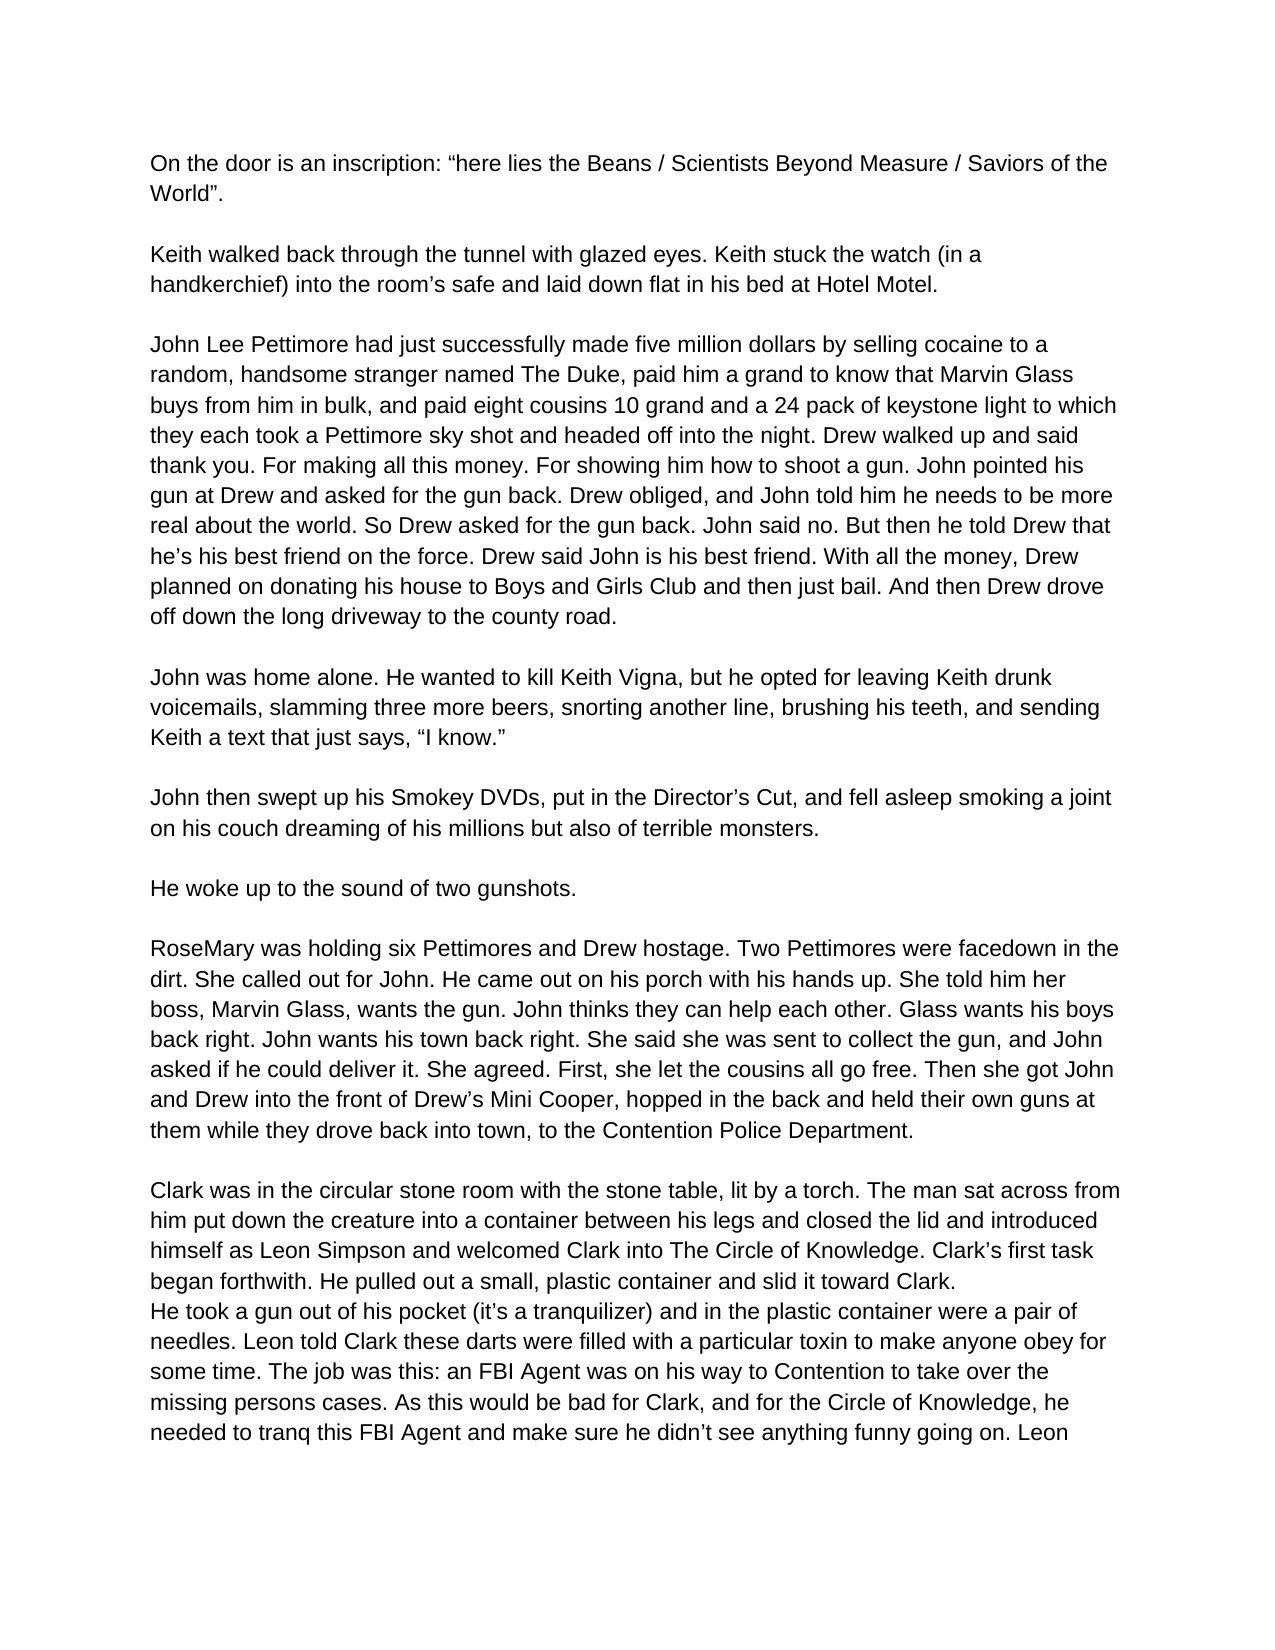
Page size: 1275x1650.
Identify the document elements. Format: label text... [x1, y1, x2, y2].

text Keith walked back through the tunnel with glazed eyes. Keith stuck the watch (in a handkerchief) into the room’s safe and laid down flat in his bed at Hotel Motel. [150, 241, 1125, 297]
text He woke up to the sound of two gunshots. [150, 875, 1125, 901]
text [150, 150, 1125, 207]
text Clark was in the circular stone room with the stone table, lit by a torch. The man sat across from him put down the creature into a container between his legs and closed the lid and introduced himself as Leon Simpson and welcomed Clark into The Circle of Knowledge. Clark’s first task began forthwith. He pulled out a small, plastic container and slid it toward Clark. [150, 1177, 1125, 1294]
text John Lee Pettimore had just successfully made five million dollars by selling cocaine to a random, handsome stranger named The Duke, paid him a grand to know that Marvin Glass buys from him in bulk, and paid eight cousins 10 grand and a 24 pack of keystone light to which they each took a Pettimore sky shot and headed off into the night. Drew walked up and said thank you. For making all this money. For showing him how to shoot a gun. John pointed his gun at Drew and asked for the gun back. Drew obliged, and John told him he needs to be more real about the world. So Drew asked for the gun back. John said no. But then he told Drew that he’s his best friend on the force. Drew said John is his best friend. With all the money, Drew planned on donating his house to Boys and Girls Club and then just bail. And then Drew drove off down the long driveway to the county road. [150, 331, 1125, 629]
text RoseMary was holding six Pettimores and Drew hostage. Two Pettimores were facedown in the dirt. She called out for John. He came out on his porch with his hands up. She told him her boss, Marvin Glass, wants the gun. John thinks they can help each other. Glass wants his boys back right. John wants his town back right. She said she was sent to collect the gun, and John asked if he could deliver it. She agreed. First, she let the cousins all go free. Then she got John and Drew into the front of Drew’s Mini Cooper, hopped in the back and held their own guns at them while they drove back into town, to the Contention Police Department. [150, 935, 1125, 1143]
text John then swept up his Smokey DVDs, put in the Director’s Cut, and fell asleep smoking a joint on his couch dreaming of his millions but also of terrible monsters. [150, 784, 1125, 841]
text John was home alone. He wanted to kill Keith Vigna, but he opted for leaving Keith drunk voicemails, slamming three more beers, snorting another line, brushing his teeth, and sending Keith a text that just says, “I know.” [150, 663, 1125, 750]
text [150, 1298, 1125, 1445]
